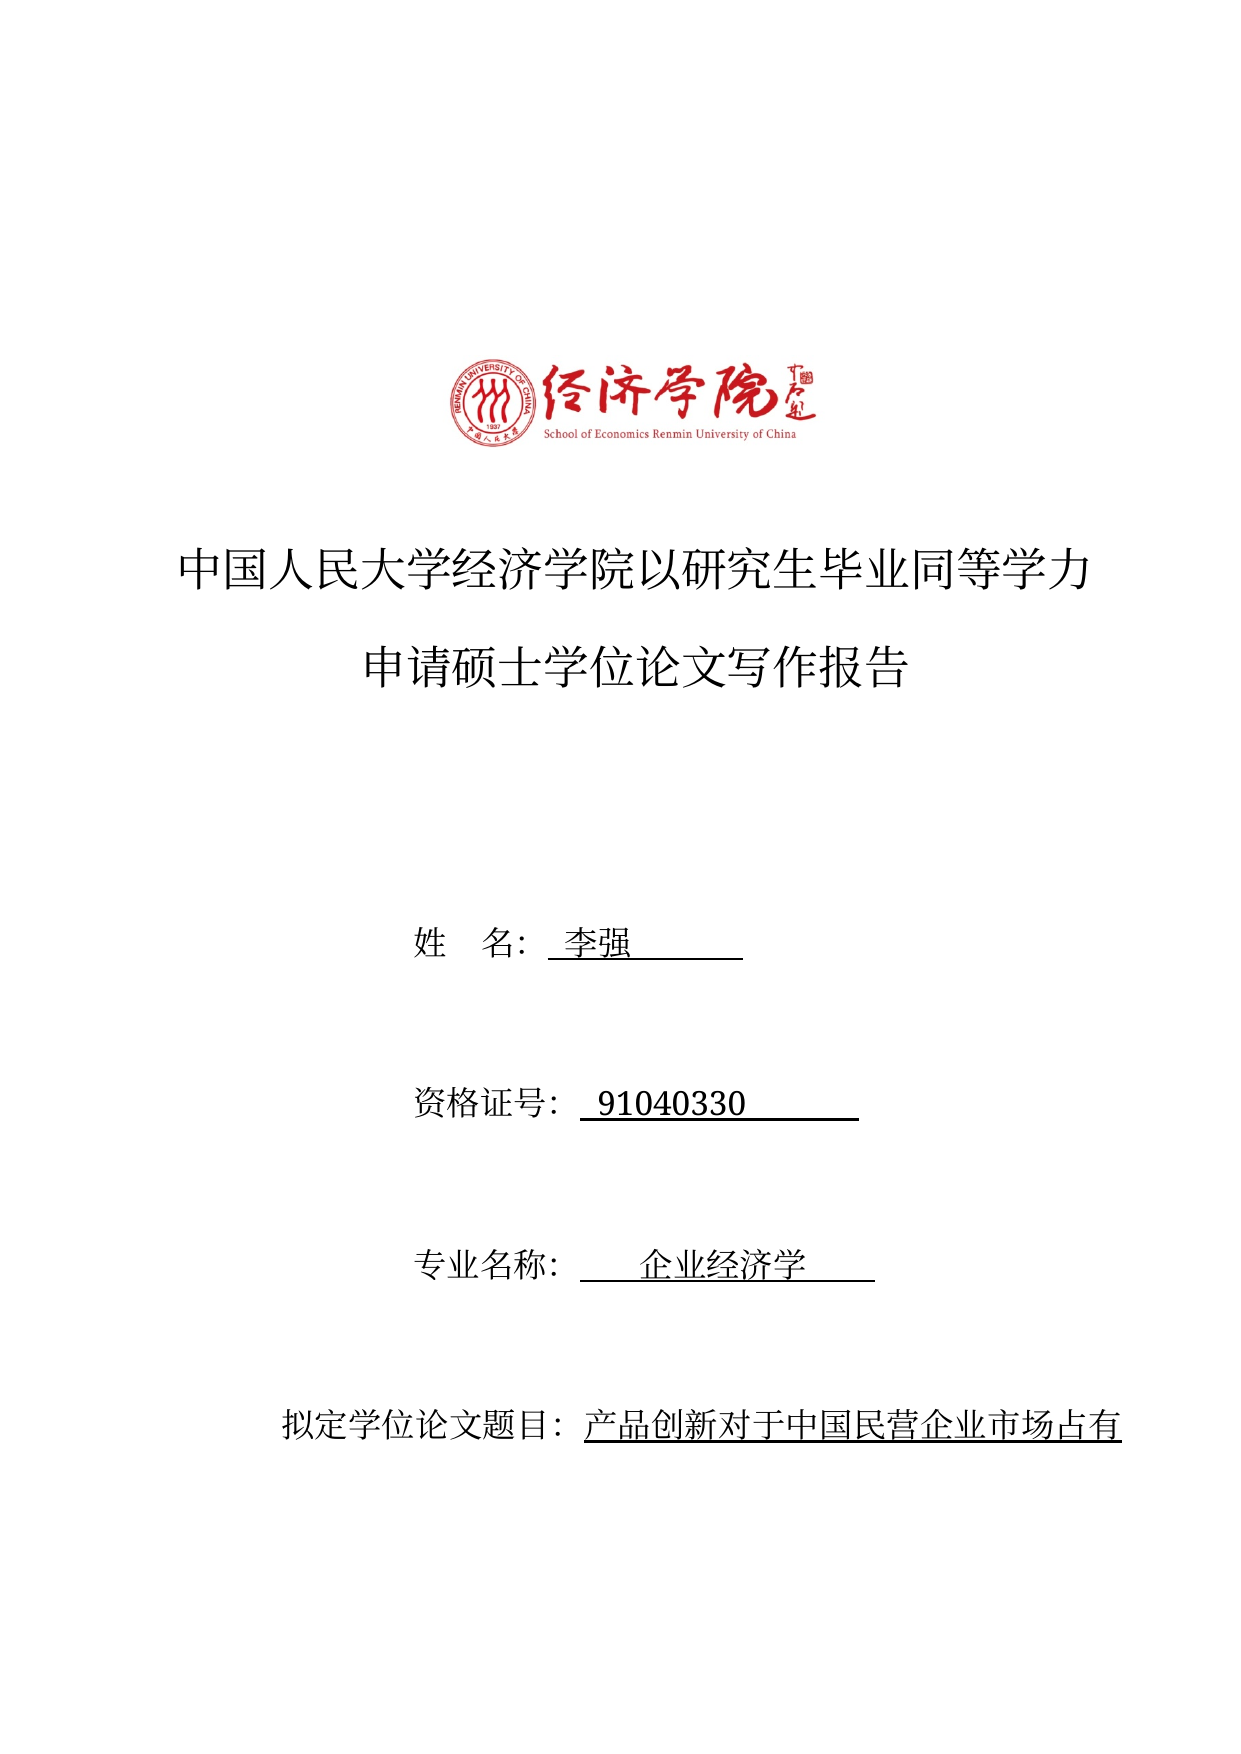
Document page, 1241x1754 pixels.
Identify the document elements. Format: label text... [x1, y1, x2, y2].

text 资格证号： 91040330 [148, 1069, 1122, 1134]
text 中国人民大学经济学院以研究生毕业同等学力 [148, 518, 1122, 616]
text 专业名称： 企业经济学 [148, 1230, 1122, 1295]
picture [441, 355, 829, 450]
text 申请硕士学位论文写作报告 [148, 616, 1122, 713]
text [148, 1391, 1122, 1456]
text 姓 名： 李强 [148, 908, 1122, 973]
